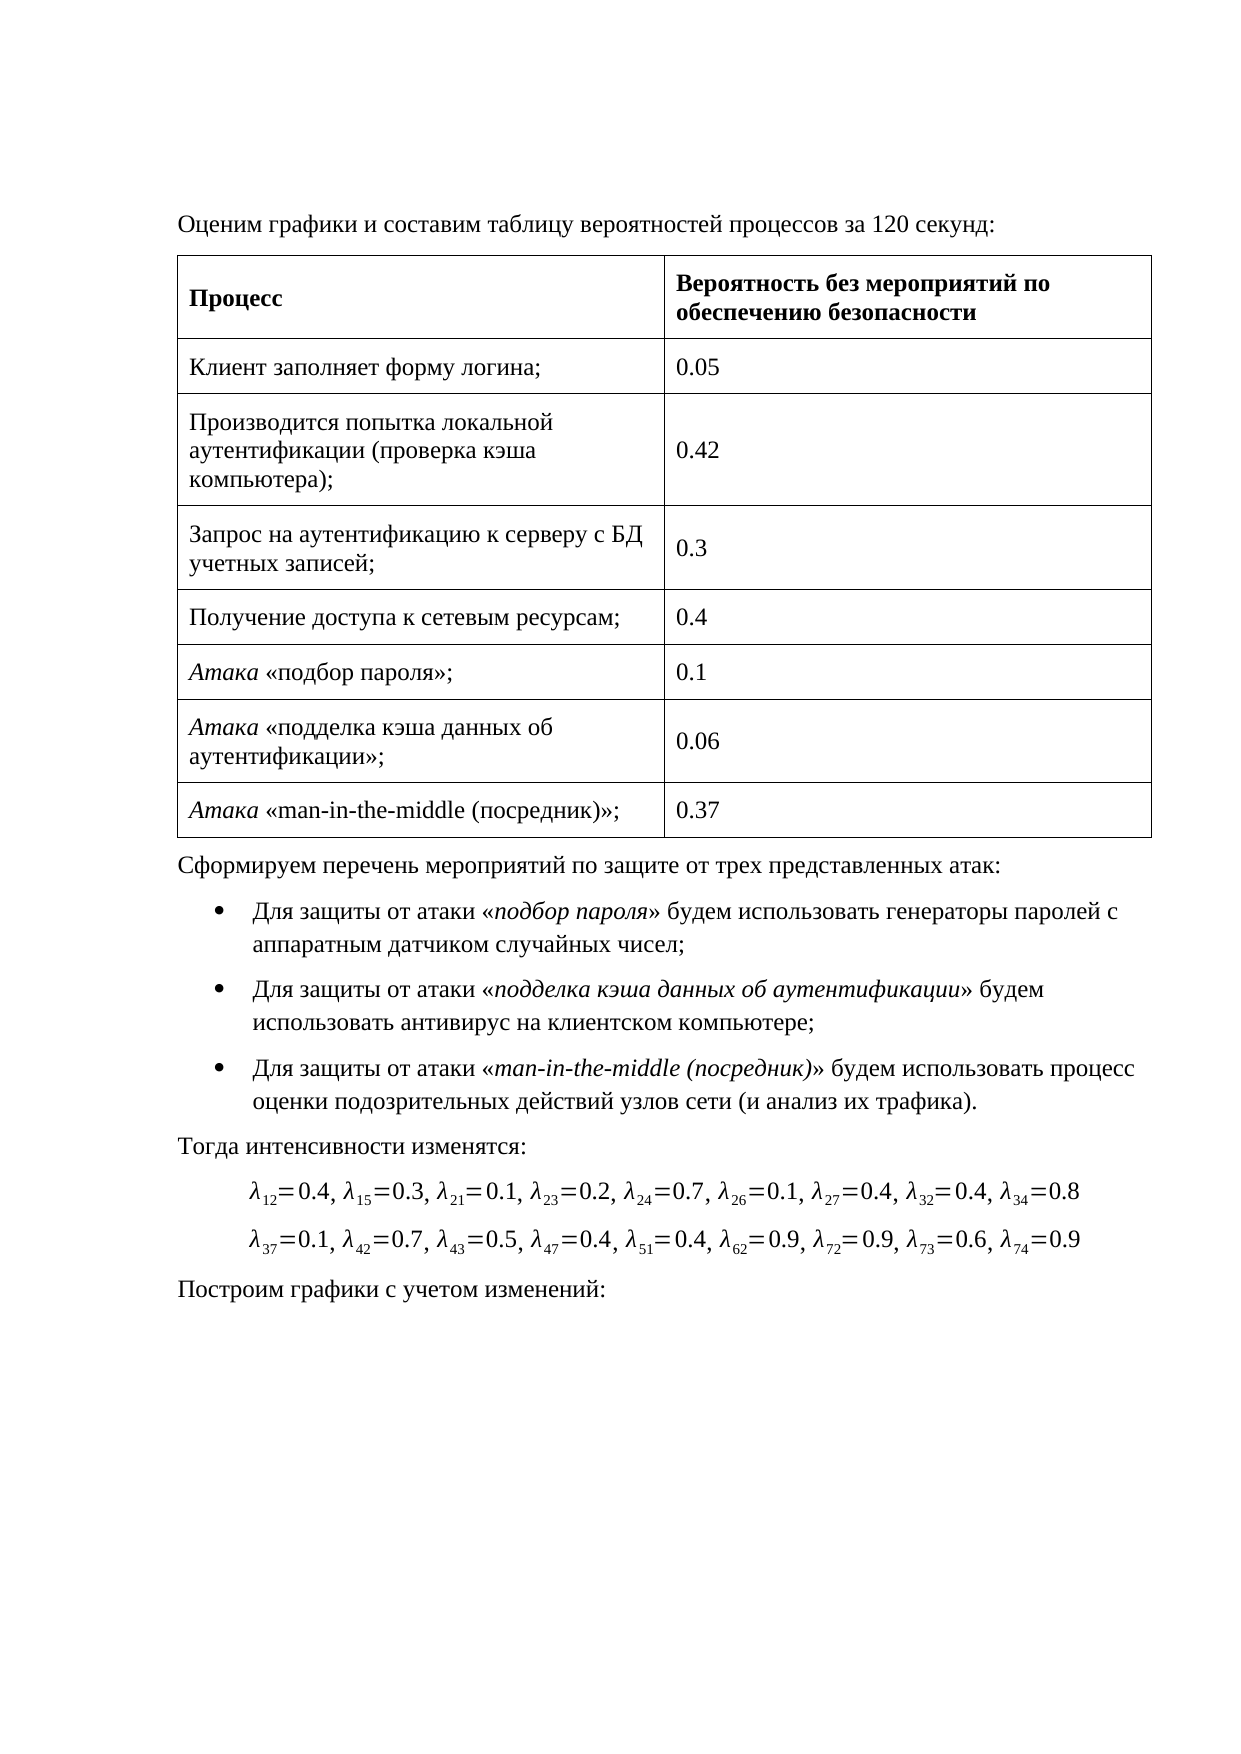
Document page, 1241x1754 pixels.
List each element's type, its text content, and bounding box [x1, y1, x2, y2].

table_cell Атака «подделка кэша данных об аутентификации»; [178, 700, 664, 782]
text Построим графики с учетом изменений: [177, 1274, 1152, 1303]
table_cell 0.1 [665, 645, 1151, 698]
list Для защиты от атаки «подделка кэша данных об аутентификации» будем использовать антивирус на клиентском компьютере; [215, 974, 1152, 1036]
text Сформируем перечень мероприятий по защите от трех представленных атак: [177, 850, 1152, 879]
table_cell Клиент заполняет форму логина; [178, 339, 664, 393]
table_cell 0.37 [665, 783, 1151, 837]
table_cell 0.4 [665, 590, 1151, 644]
table_cell Производится попытка локальной аутентификации (проверка кэша компьютера); [178, 394, 664, 505]
text Оценим графики и составим таблицу вероятностей процессов за 120 секунд: [177, 209, 1152, 238]
table_cell 0.06 [665, 700, 1151, 782]
text , , , , , , , , [177, 1177, 1152, 1209]
table_cell Получение доступа к сетевым ресурсам; [178, 590, 664, 644]
table_cell 0.3 [665, 506, 1151, 589]
table_cell Атака «подбор пароля»; [178, 645, 664, 698]
text , , , , , , , , [177, 1226, 1152, 1258]
table_cell Атака «man-in-the-middle (посредник)»; [178, 783, 664, 837]
table_cell Запрос на аутентификацию к серверу с БД учетных записей; [178, 506, 664, 589]
table_header Вероятность без мероприятий по обеспечению безопасности [665, 256, 1151, 338]
table_cell 0.05 [665, 339, 1151, 393]
table_header Процесс [178, 256, 664, 338]
list Для защиты от атаки «подбор пароля» будем использовать генераторы паролей с аппаратным датчиком случайных чисел; [215, 896, 1152, 958]
text Тогда интенсивности изменятся: [177, 1131, 1152, 1160]
table_cell 0.42 [665, 394, 1151, 505]
list Для защиты от атаки «man-in-the-middle (посредник)» будем использовать процесс оценки подозрительных действий узлов сети (и анализ их трафика). [215, 1053, 1152, 1115]
